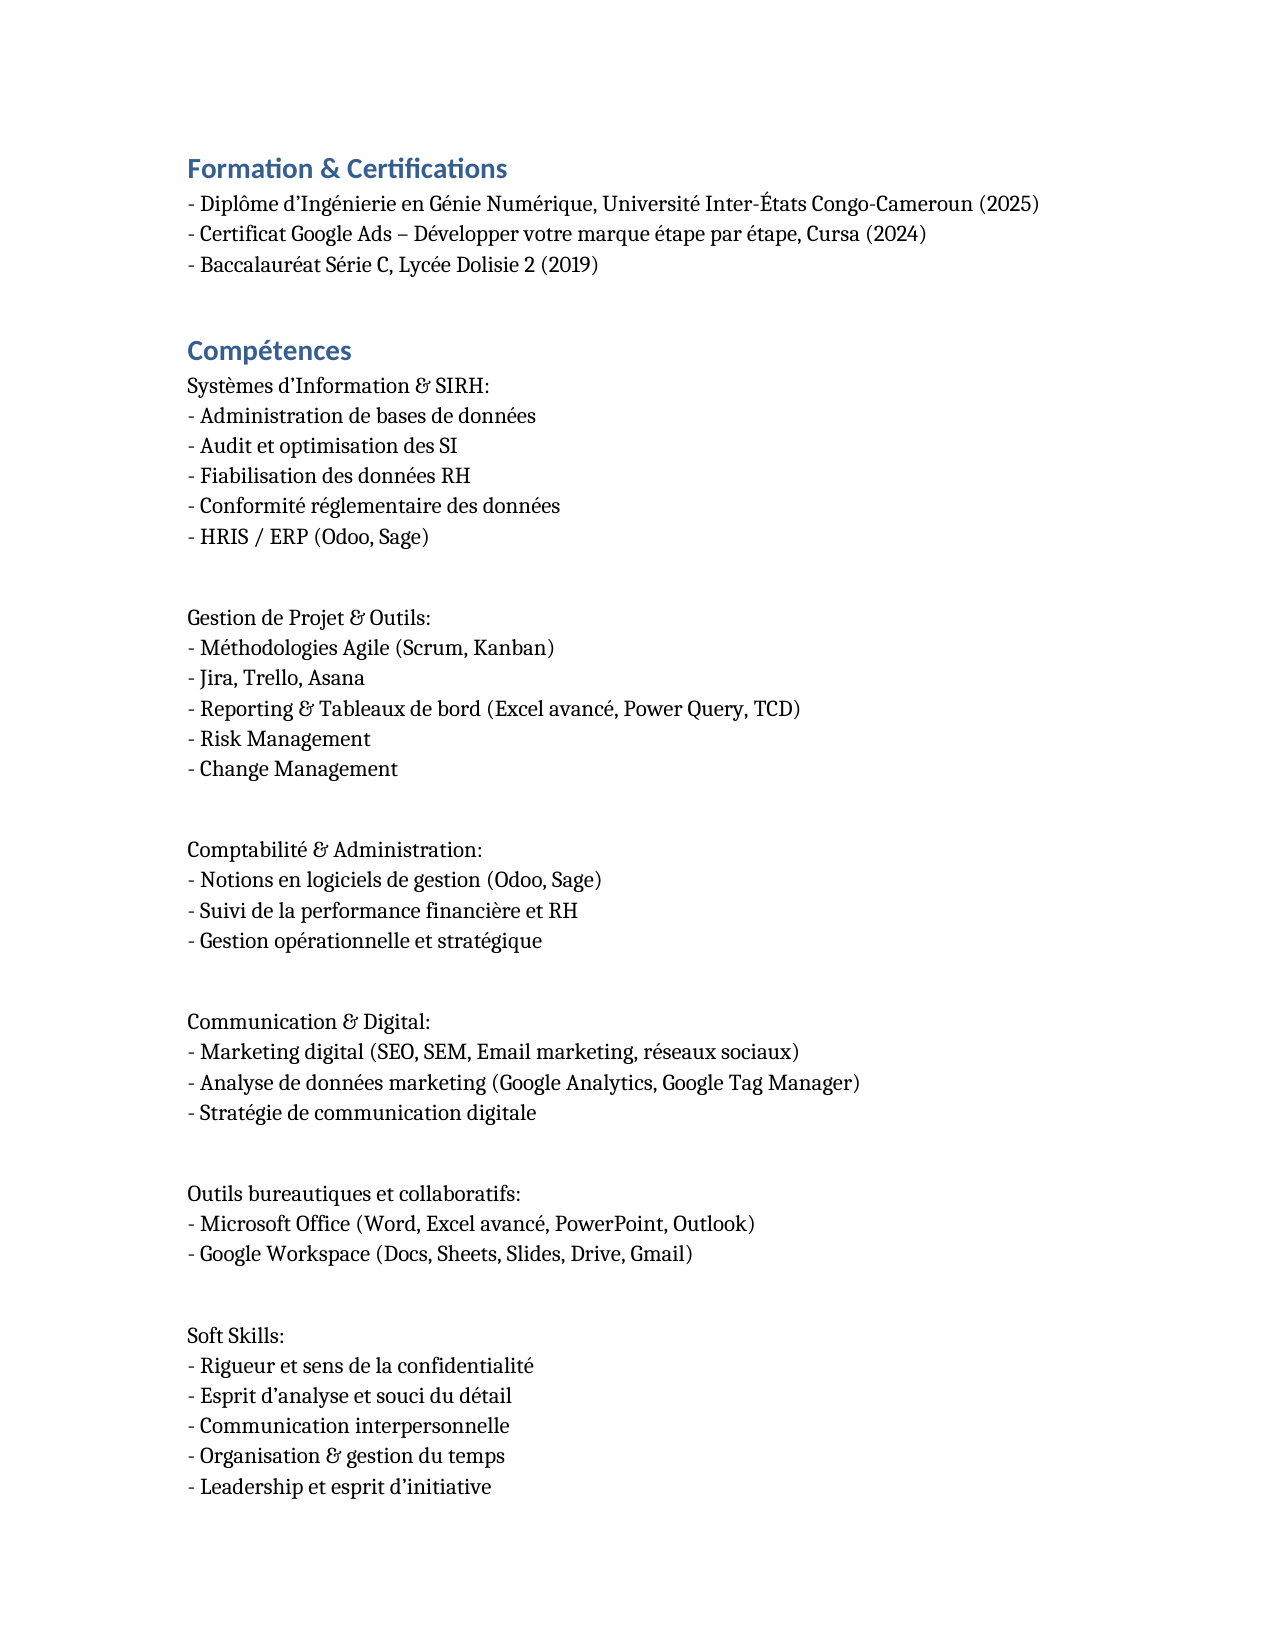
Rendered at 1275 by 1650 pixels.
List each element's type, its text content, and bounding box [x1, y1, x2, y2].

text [187, 1322, 1087, 1500]
text Gestion de Projet & Outils: - Méthodologies Agile (Scrum, Kanban) - Jira, Trello, Asana - Reporting & Tableaux de bord (Excel avancé, Power Query, TCD) - Risk Management - Change Management [187, 605, 1087, 812]
text Comptabilité & Administration: - Notions en logiciels de gestion (Odoo, Sage) - Suivi de la performance financière et RH - Gestion opérationnelle et stratégique [187, 837, 1087, 984]
subtitle Compétences [187, 332, 1087, 367]
subtitle Formation & Certifications [187, 150, 1087, 186]
text Communication & Digital: - Marketing digital (SEO, SEM, Email marketing, réseaux sociaux) - Analyse de données marketing (Google Analytics, Google Tag Manager) - Stratégie de communication digitale [187, 1009, 1087, 1156]
text Systèmes d’Information & SIRH: - Administration de bases de données - Audit et optimisation des SI - Fiabilisation des données RH - Conformité réglementaire des données - HRIS / ERP (Odoo, Sage) [187, 372, 1087, 580]
text Outils bureautiques et collaboratifs: - Microsoft Office (Word, Excel avancé, PowerPoint, Outlook) - Google Workspace (Docs, Sheets, Slides, Drive, Gmail) [187, 1181, 1087, 1298]
text - Diplôme d’Ingénierie en Génie Numérique, Université Inter-États Congo-Cameroun (2025) - Certificat Google Ads – Développer votre marque étape par étape, Cursa (2024) - Baccalauréat Série C, Lycée Dolisie 2 (2019) [187, 191, 1087, 278]
